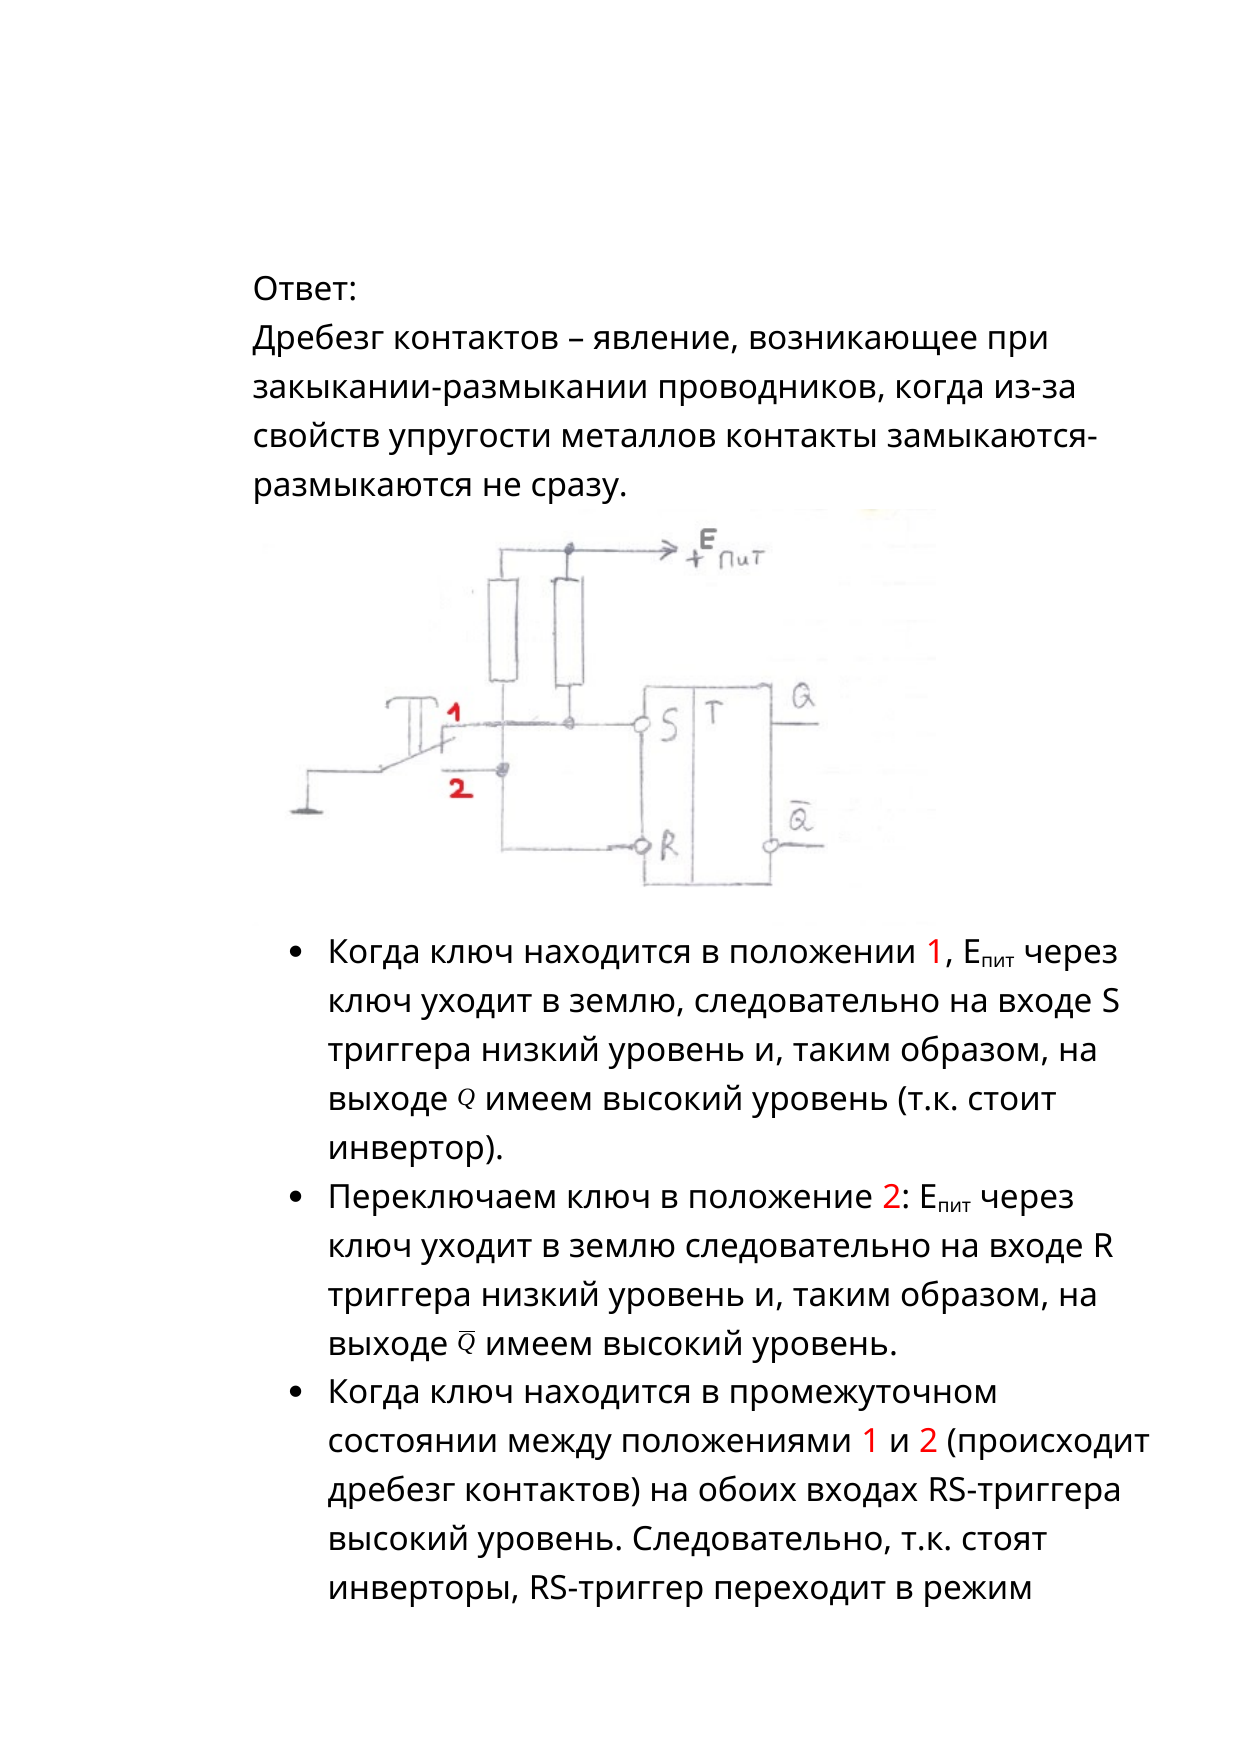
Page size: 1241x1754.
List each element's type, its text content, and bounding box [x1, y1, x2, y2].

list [290, 1368, 1152, 1609]
picture [252, 509, 936, 926]
list Дребезг контактов – явление, возникающее при закыкании-размыкании проводников, когда из-за свойств упругости металлов контакты замыкаются-размыкаются не сразу. [252, 314, 1152, 506]
list Когда ключ находится в положении 1, Eпит через ключ уходит в землю, следовательно на входе S триггера низкий уровень и, таким образом, на выходе имеем высокий уровень (т.к. стоит инвертор). [290, 928, 1152, 1169]
list Переключаем ключ в положение 2: Eпит через ключ уходит в землю следовательно на входе R триггера низкий уровень и, таким образом, на выходе имеем высокий уровень. [290, 1172, 1152, 1365]
list Ответ: [252, 265, 1152, 310]
